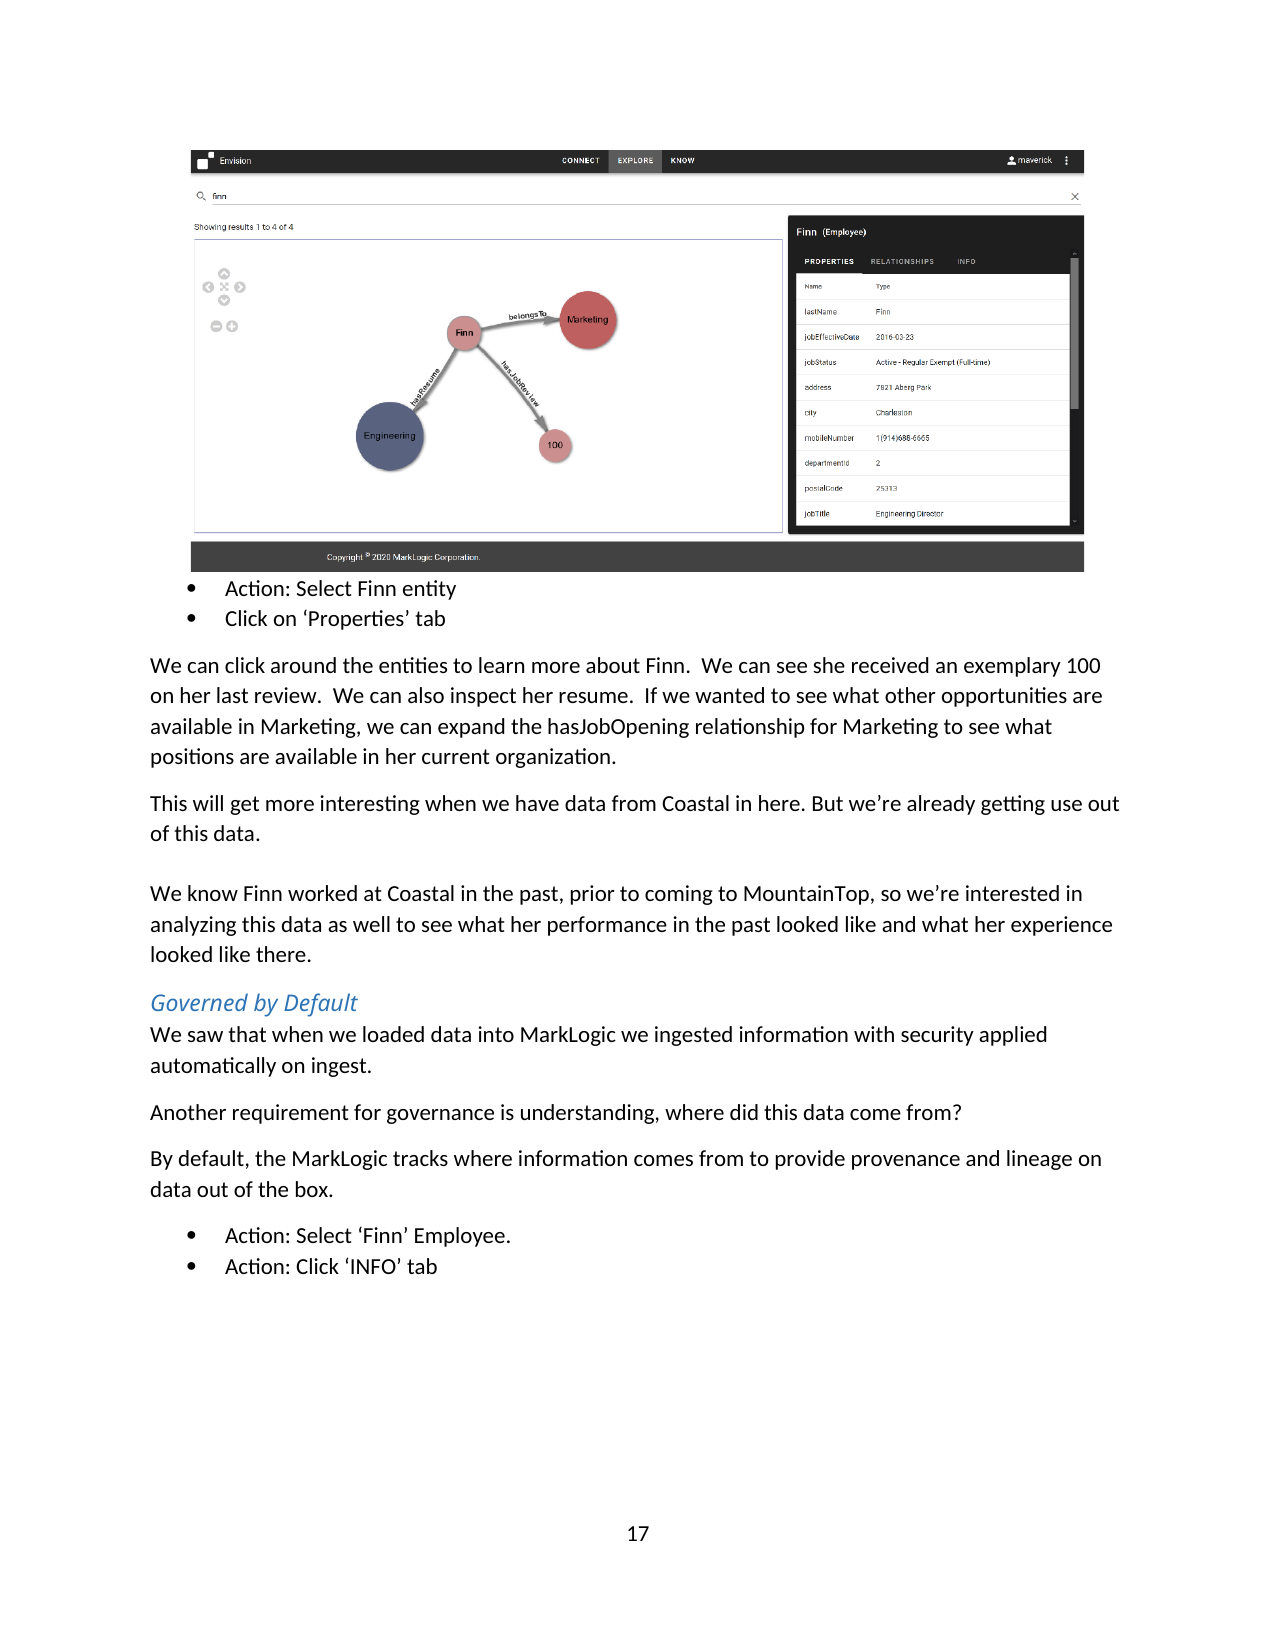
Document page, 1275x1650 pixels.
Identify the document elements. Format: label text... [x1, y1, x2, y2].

subtitle Governed by Default [150, 987, 1125, 1018]
list We know Finn worked at Coastal in the past, prior to coming to MountainTop, so we’re interested in analyzing this data as well to see what her performance in the past looked like and what her experience looked like there. [150, 879, 1125, 968]
list Click on ‘Properties’ tab [187, 604, 1125, 632]
text By default, the MarkLogic tracks where information comes from to provide provenance and lineage on data out of the box. [150, 1144, 1125, 1203]
list This will get more interesting when we have data from Coastal in here. But we’re already getting use out of this data. [150, 789, 1125, 847]
list Action: Select ‘Finn’ Employee. [187, 1222, 1125, 1249]
text Another requirement for governance is understanding, where did this data come from? [150, 1098, 1125, 1126]
picture [190, 150, 1085, 572]
text We saw that when we loaded data into MarkLogic we ingested information with security applied automatically on ingest. [150, 1021, 1125, 1079]
list Action: Click ‘INFO’ tab [187, 1252, 1125, 1280]
list Action: Select Finn entity [187, 574, 1125, 602]
text We can click around the entities to learn more about Finn. We can see she received an exemplary 100 on her last review. We can also inspect her resume. If we wanted to see what other opportunities are available in Marketing, we can expand the hasJobOpening relationship for Marketing to see what positions are available in her current organization. [150, 651, 1125, 770]
